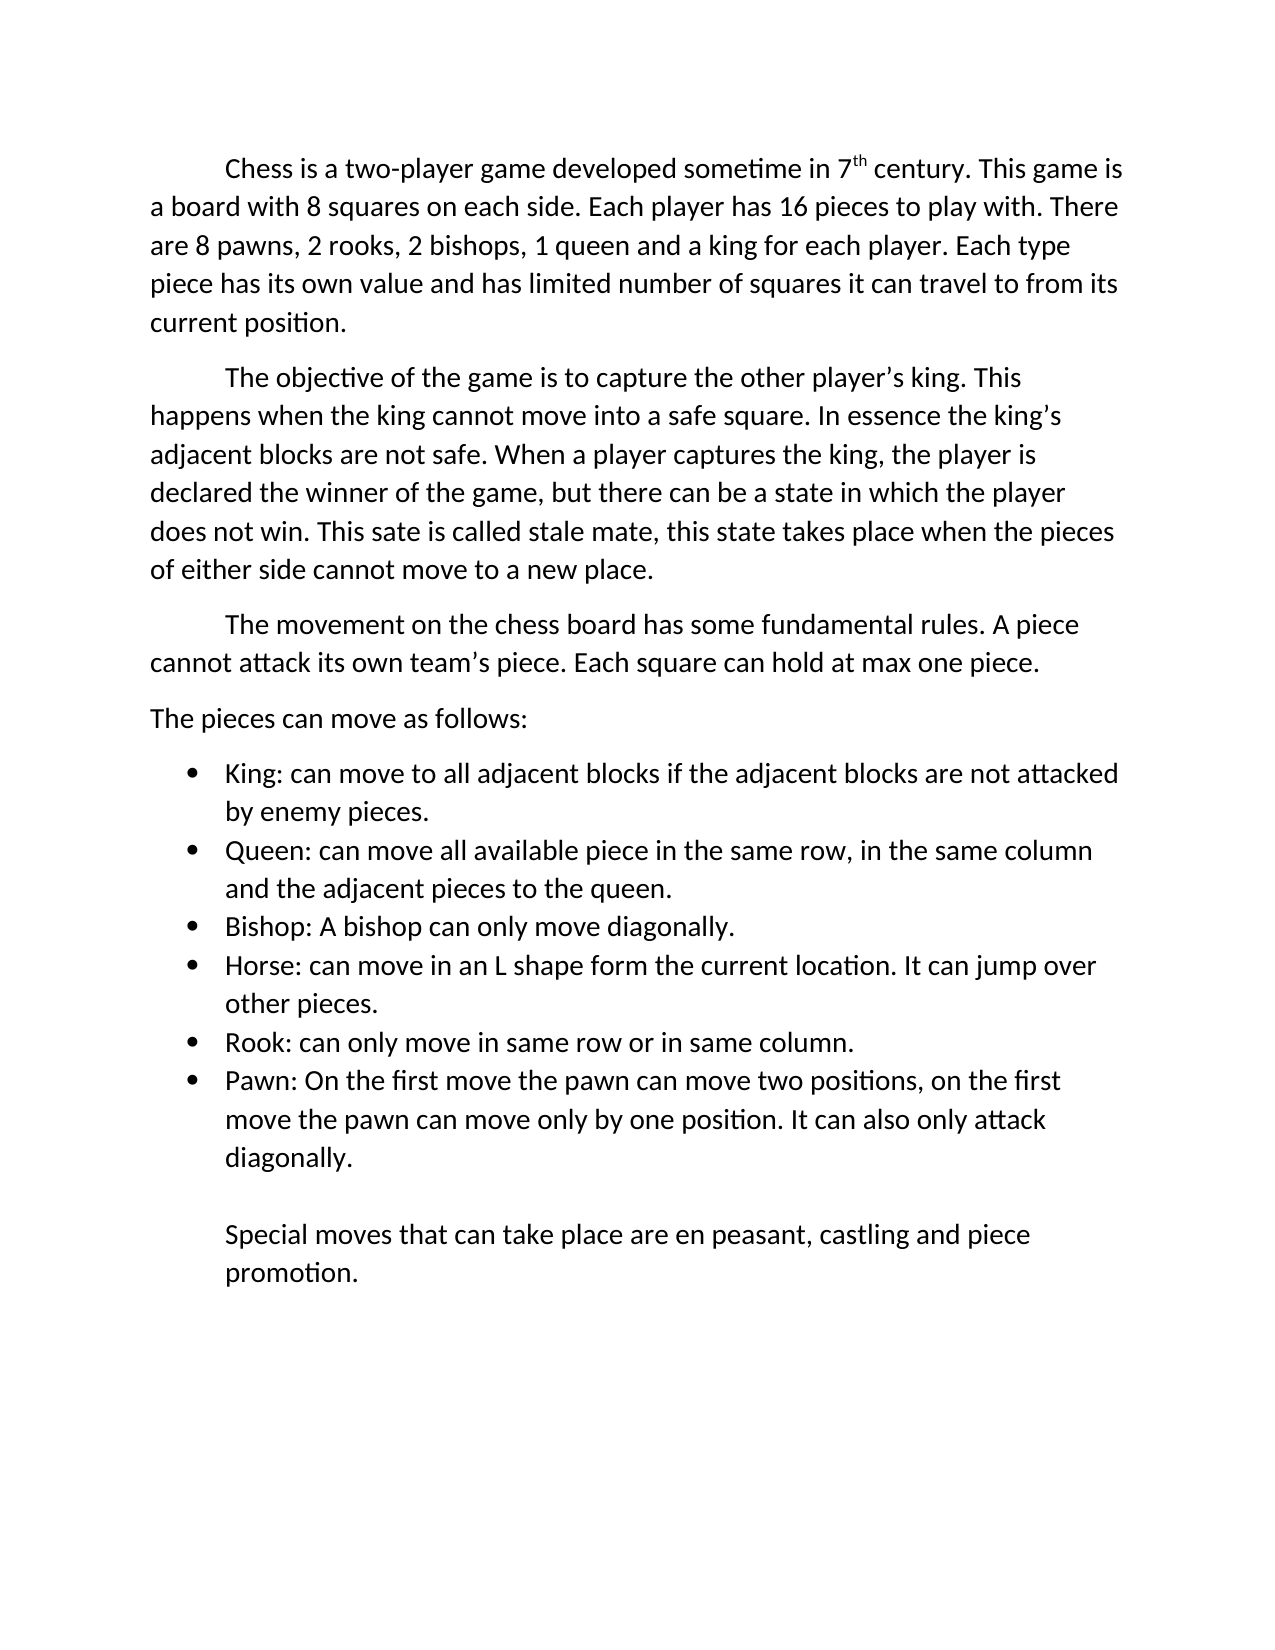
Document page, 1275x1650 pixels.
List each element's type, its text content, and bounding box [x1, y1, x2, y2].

list Bishop: A bishop can only move diagonally. [187, 908, 1125, 944]
text The pieces can move as follows: [150, 700, 1125, 735]
list Rook: can only move in same row or in same column. [187, 1024, 1125, 1059]
text The objective of the game is to capture the other player’s king. This happens when the king cannot move into a safe square. In essence the king’s adjacent blocks are not safe. When a player captures the king, the player is declared the winner of the game, but there can be a state in which the player does not win. This sate is called stale mate, this state takes place when the pieces of either side cannot move to a new place. [150, 359, 1125, 587]
text The movement on the chess board has some fundamental rules. A piece cannot attack its own team’s piece. Each square can hold at max one piece. [150, 606, 1125, 680]
list Queen: can move all available piece in the same row, in the same column and the adjacent pieces to the queen. [187, 832, 1125, 906]
text Chess is a two-player game developed sometime in 7th century. This game is a board with 8 squares on each side. Each player has 16 pieces to play with. There are 8 pawns, 2 rooks, 2 bishops, 1 queen and a king for each player. Each type piece has its own value and has limited number of squares it can travel to from its current position. [150, 150, 1125, 339]
list Special moves that can take place are en peasant, castling and piece promotion. [225, 1216, 1125, 1290]
list King: can move to all adjacent blocks if the adjacent blocks are not attacked by enemy pieces. [187, 755, 1125, 829]
list Horse: can move in an L shape form the current location. It can jump over other pieces. [187, 947, 1125, 1021]
list Pawn: On the first move the pawn can move two positions, on the first move the pawn can move only by one position. It can also only attack diagonally. [187, 1062, 1125, 1175]
